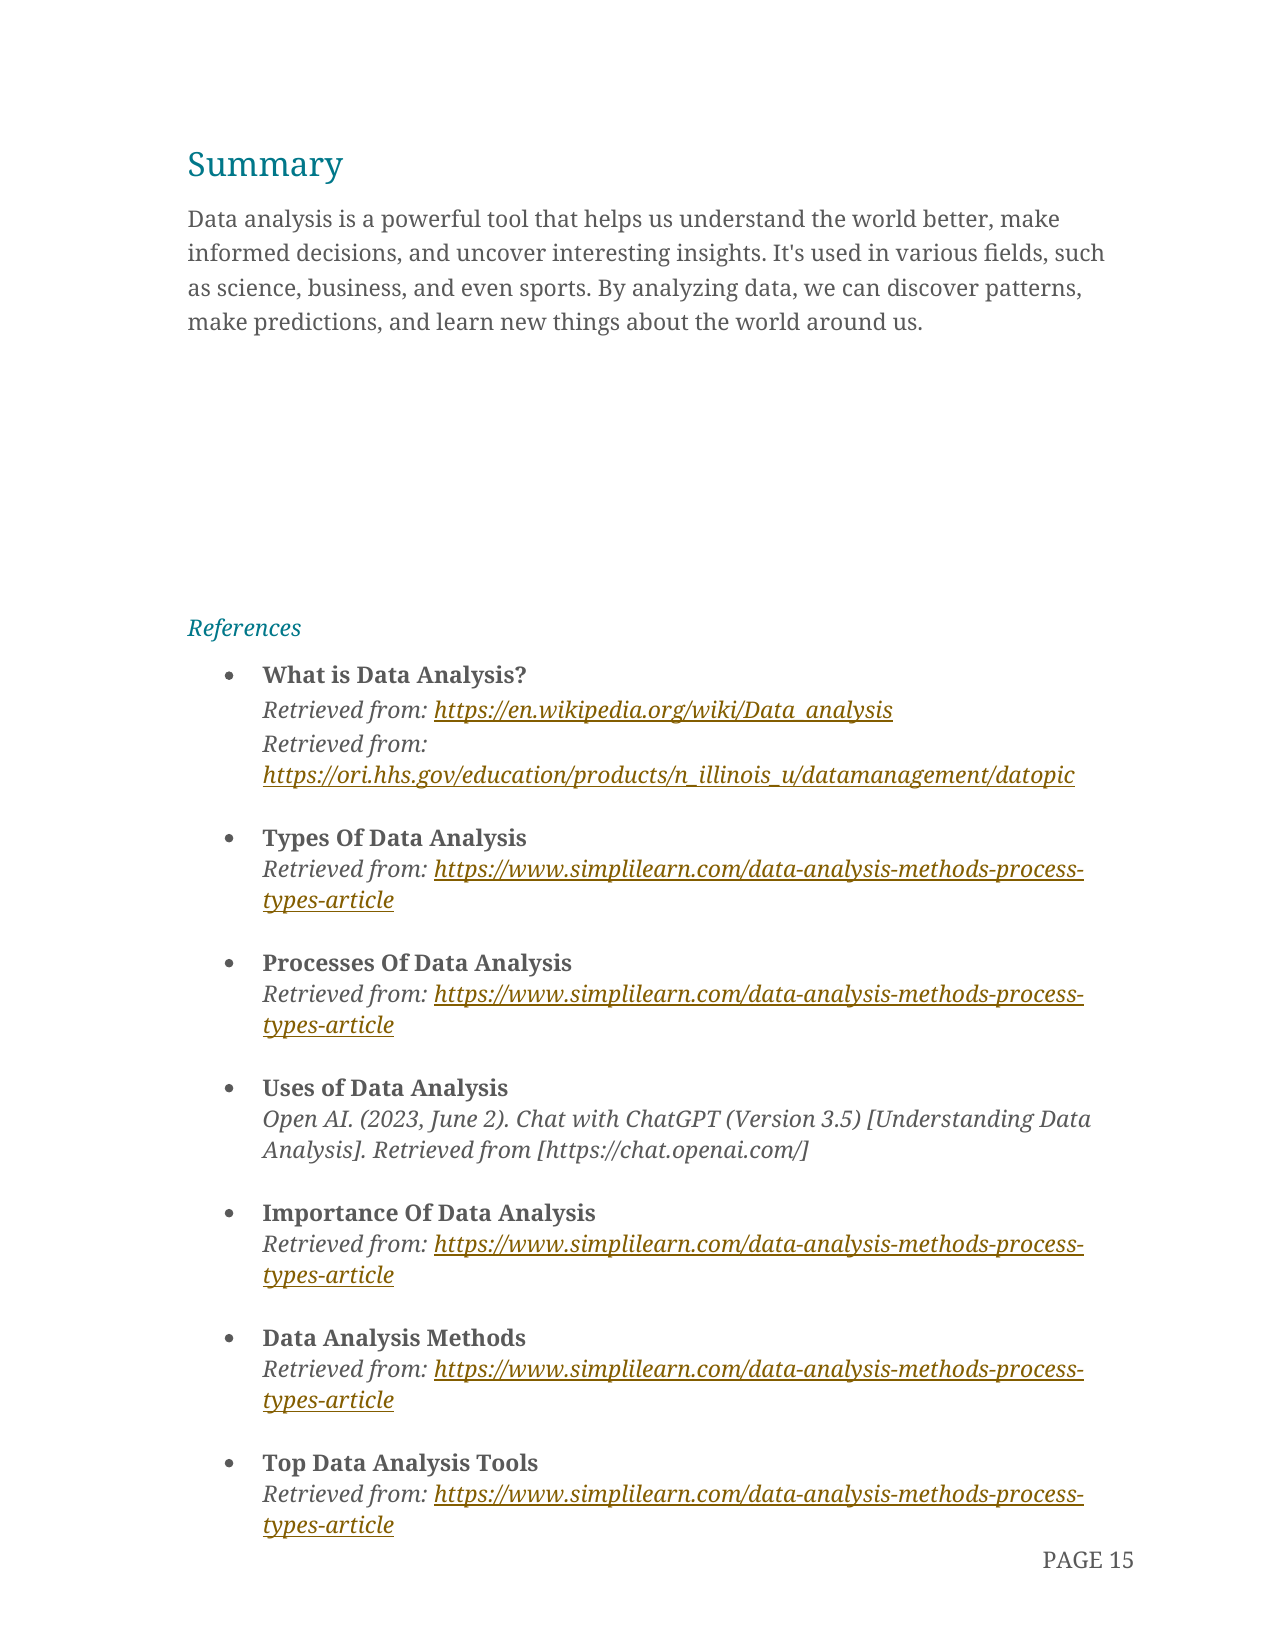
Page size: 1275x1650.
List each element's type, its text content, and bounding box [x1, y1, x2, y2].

list Open AI. (2023, June 2). Chat with ChatGPT (Version 3.5) [Understanding Data Analysis]. Retrieved from [https://chat.openai.com/] [262, 1103, 1134, 1166]
list Uses of Data Analysis [225, 1072, 1134, 1103]
list Data Analysis Methods [225, 1322, 1134, 1353]
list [262, 1353, 1134, 1416]
list Retrieved from: https://www.simplilearn.com/data-analysis-methods-process-types-article [262, 978, 1134, 1041]
subtitle References [187, 612, 1134, 644]
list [262, 1478, 1134, 1541]
list Retrieved from: https://en.wikipedia.org/wiki/Data_analysis [262, 694, 1134, 725]
text Data analysis is a powerful tool that helps us understand the world better, make informed decisions, and uncover interesting insights. It's used in various fields, such as science, business, and even sports. By analyzing data, we can discover patterns, make predictions, and learn new things about the world around us. [187, 203, 1134, 337]
list Top Data Analysis Tools [225, 1447, 1134, 1478]
list Retrieved from: https://www.simplilearn.com/data-analysis-methods-process-types-article [262, 1228, 1134, 1291]
list Importance Of Data Analysis [225, 1197, 1134, 1228]
list Processes Of Data Analysis [225, 947, 1134, 978]
subtitle Summary [187, 141, 1134, 186]
list Retrieved from: https://www.simplilearn.com/data-analysis-methods-process-types-article [262, 853, 1134, 916]
list What is Data Analysis? [225, 659, 1134, 691]
list Retrieved from: https://ori.hhs.gov/education/products/n_illinois_u/datamanagement/datopic [262, 728, 1134, 791]
list Types Of Data Analysis [225, 822, 1134, 853]
